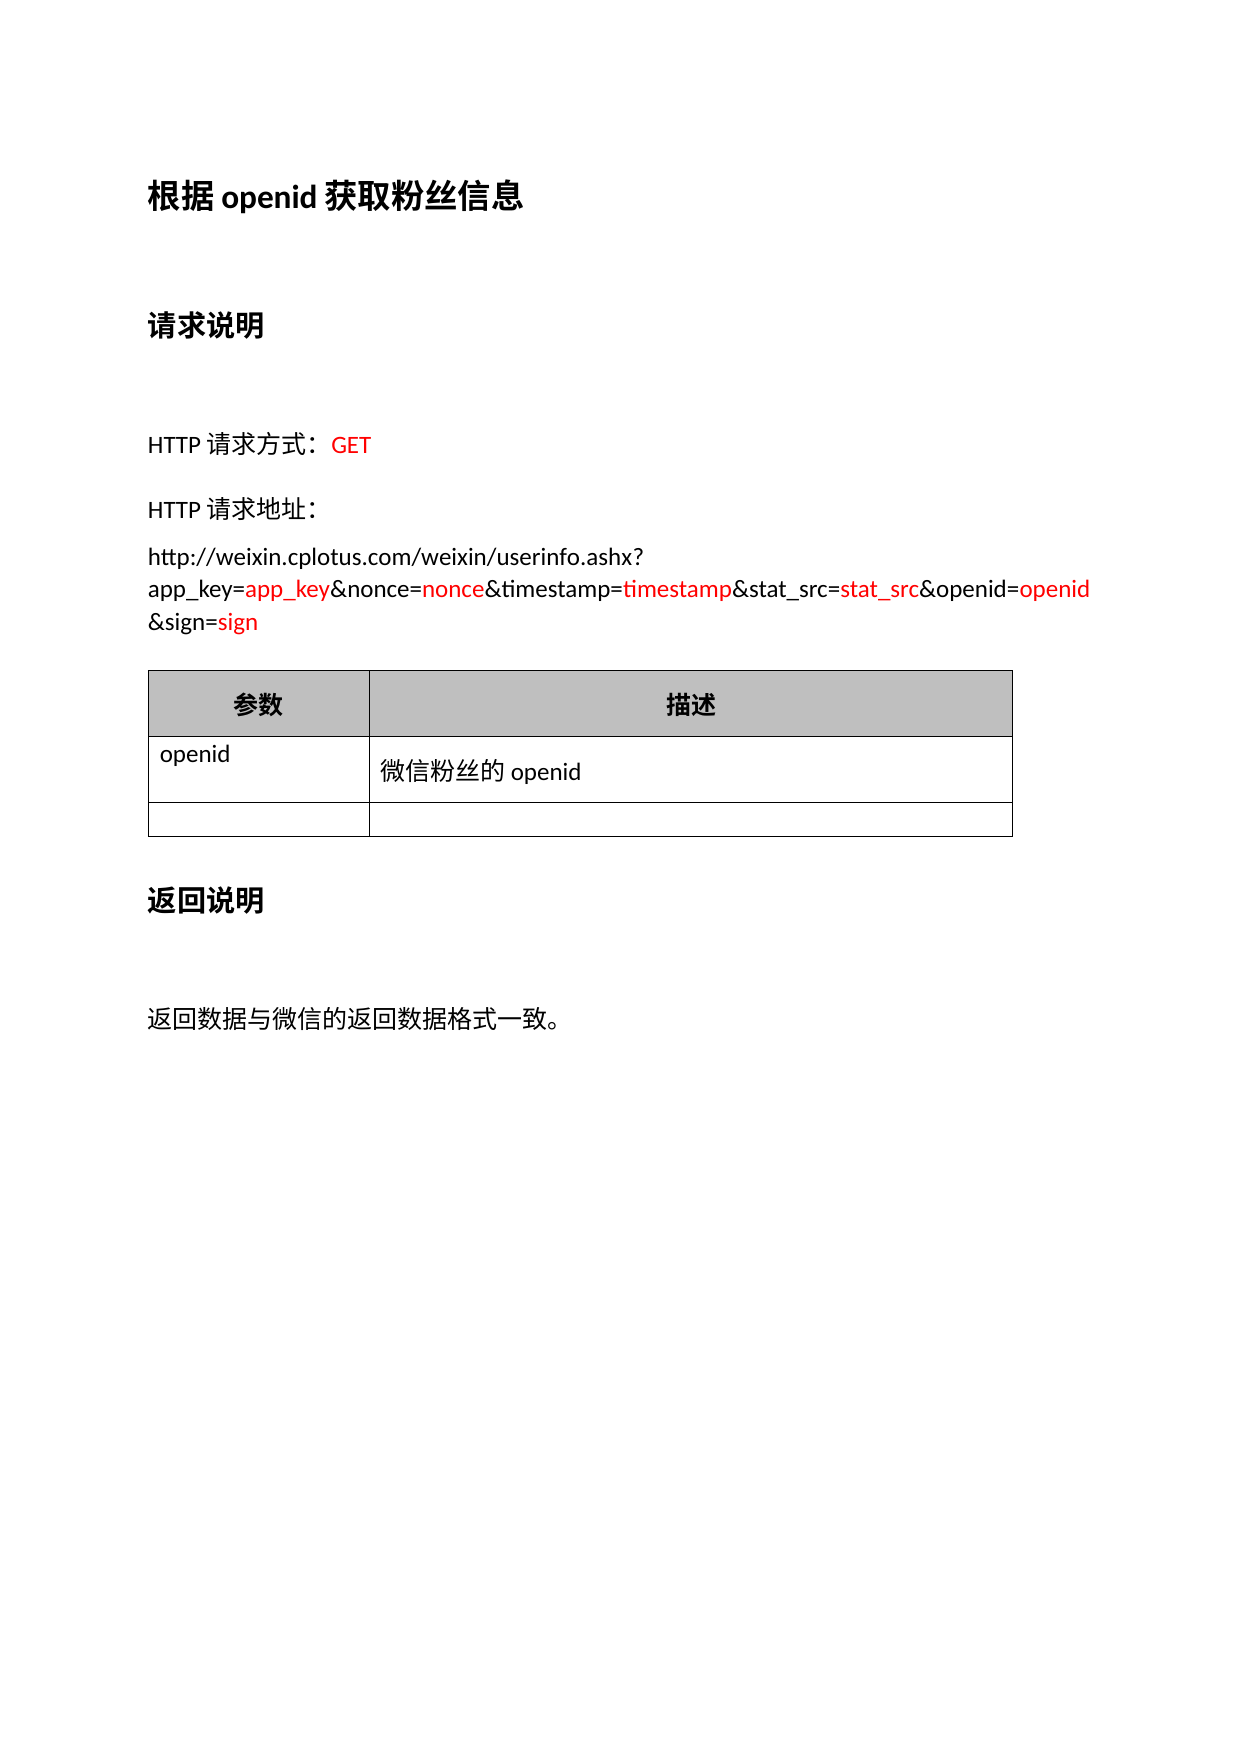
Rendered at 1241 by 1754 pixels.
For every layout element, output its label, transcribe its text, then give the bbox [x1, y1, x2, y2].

table_cell openid [149, 737, 369, 802]
subtitle 请求说明 [148, 291, 1122, 356]
table_cell [149, 803, 369, 836]
table_header 描述 [370, 671, 1012, 736]
subtitle 根据openid获取粉丝信息 [148, 162, 1122, 227]
table_cell [370, 803, 1012, 836]
text 返回数据与微信的返回数据格式一致。 [148, 985, 1122, 1050]
table_header 参数 [149, 671, 369, 736]
text HTTP请求地址： [148, 475, 1122, 540]
text http://weixin.cplotus.com/weixin/userinfo.ashx?app_key=app_key&nonce=nonce&timestamp=timestamp&stat_src=stat_src&openid=openid &sign=sign [148, 540, 1122, 638]
text HTTP请求方式：GET [148, 410, 1122, 475]
subtitle 返回说明 [148, 866, 1122, 931]
table_cell 微信粉丝的openid [370, 737, 1012, 802]
